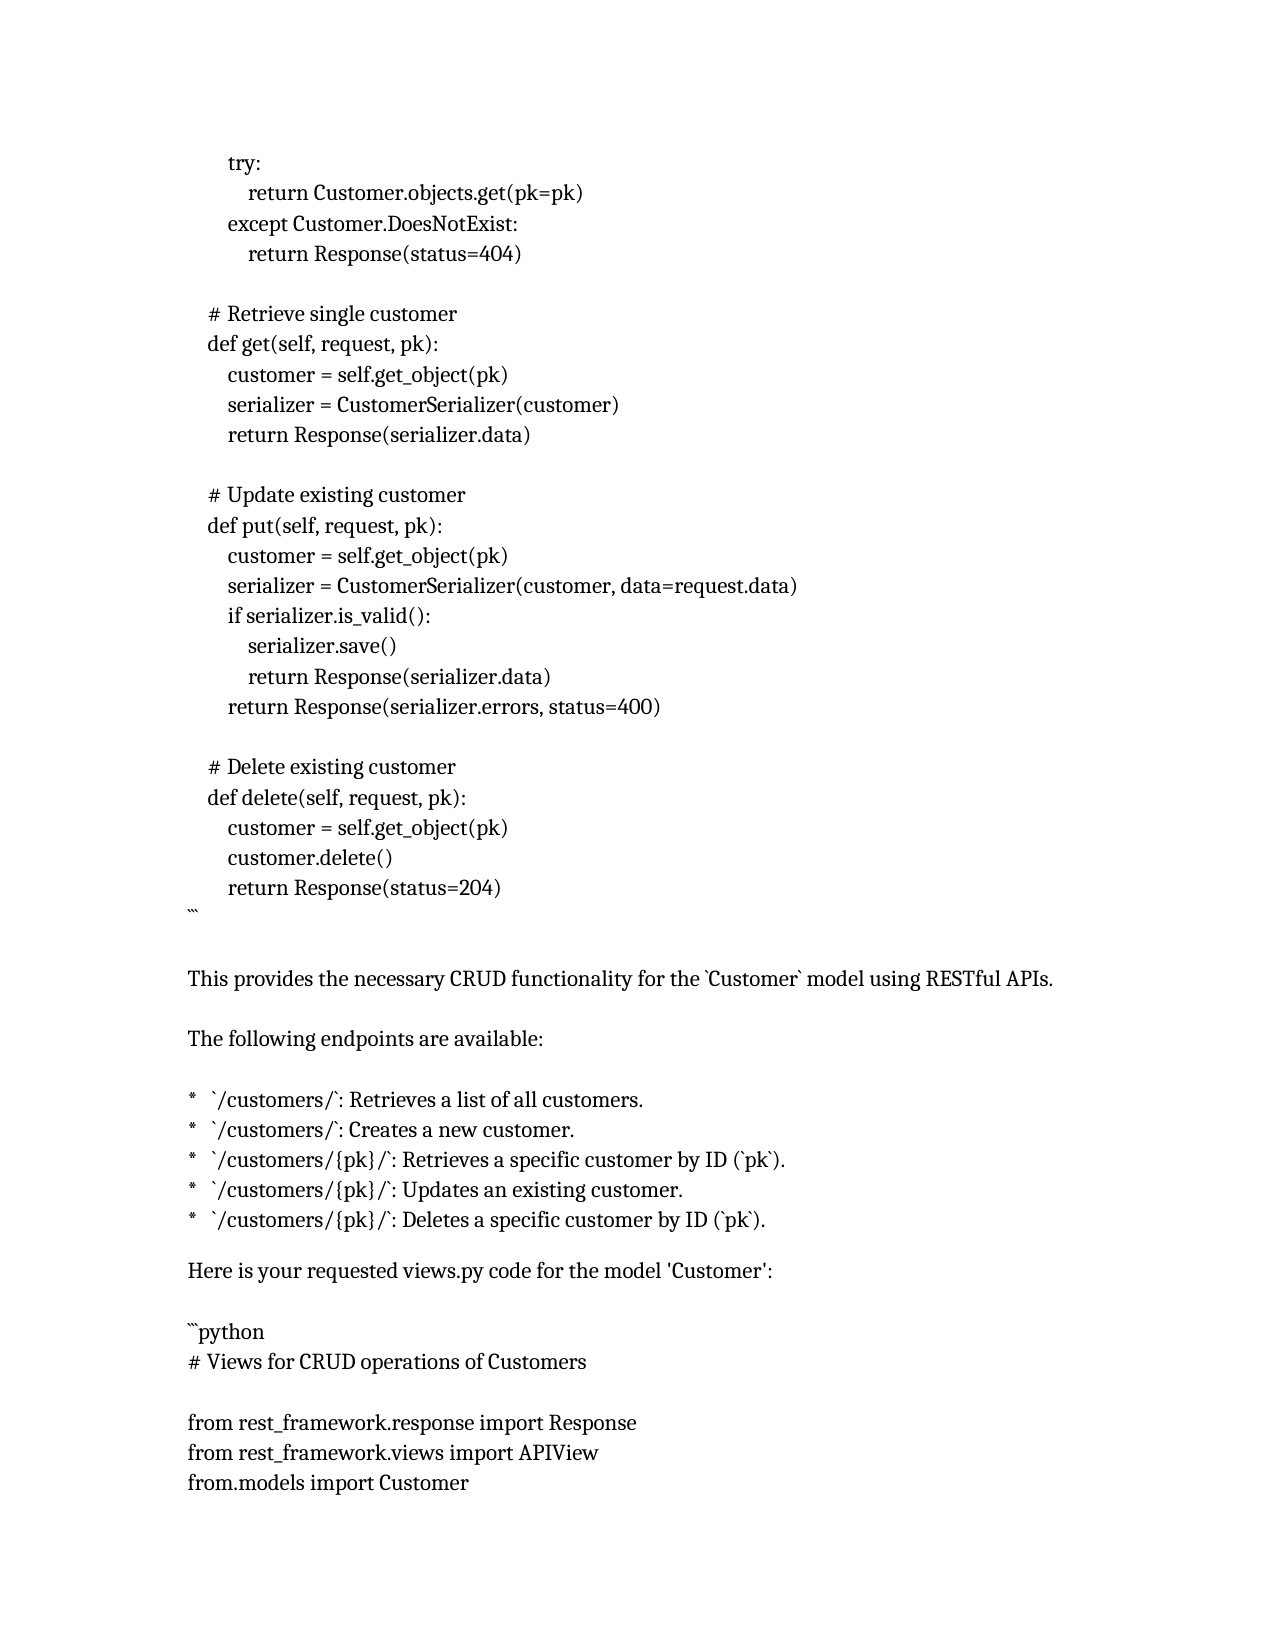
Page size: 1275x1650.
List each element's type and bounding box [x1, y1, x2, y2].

text [187, 1258, 1087, 1496]
text [187, 150, 1087, 1234]
